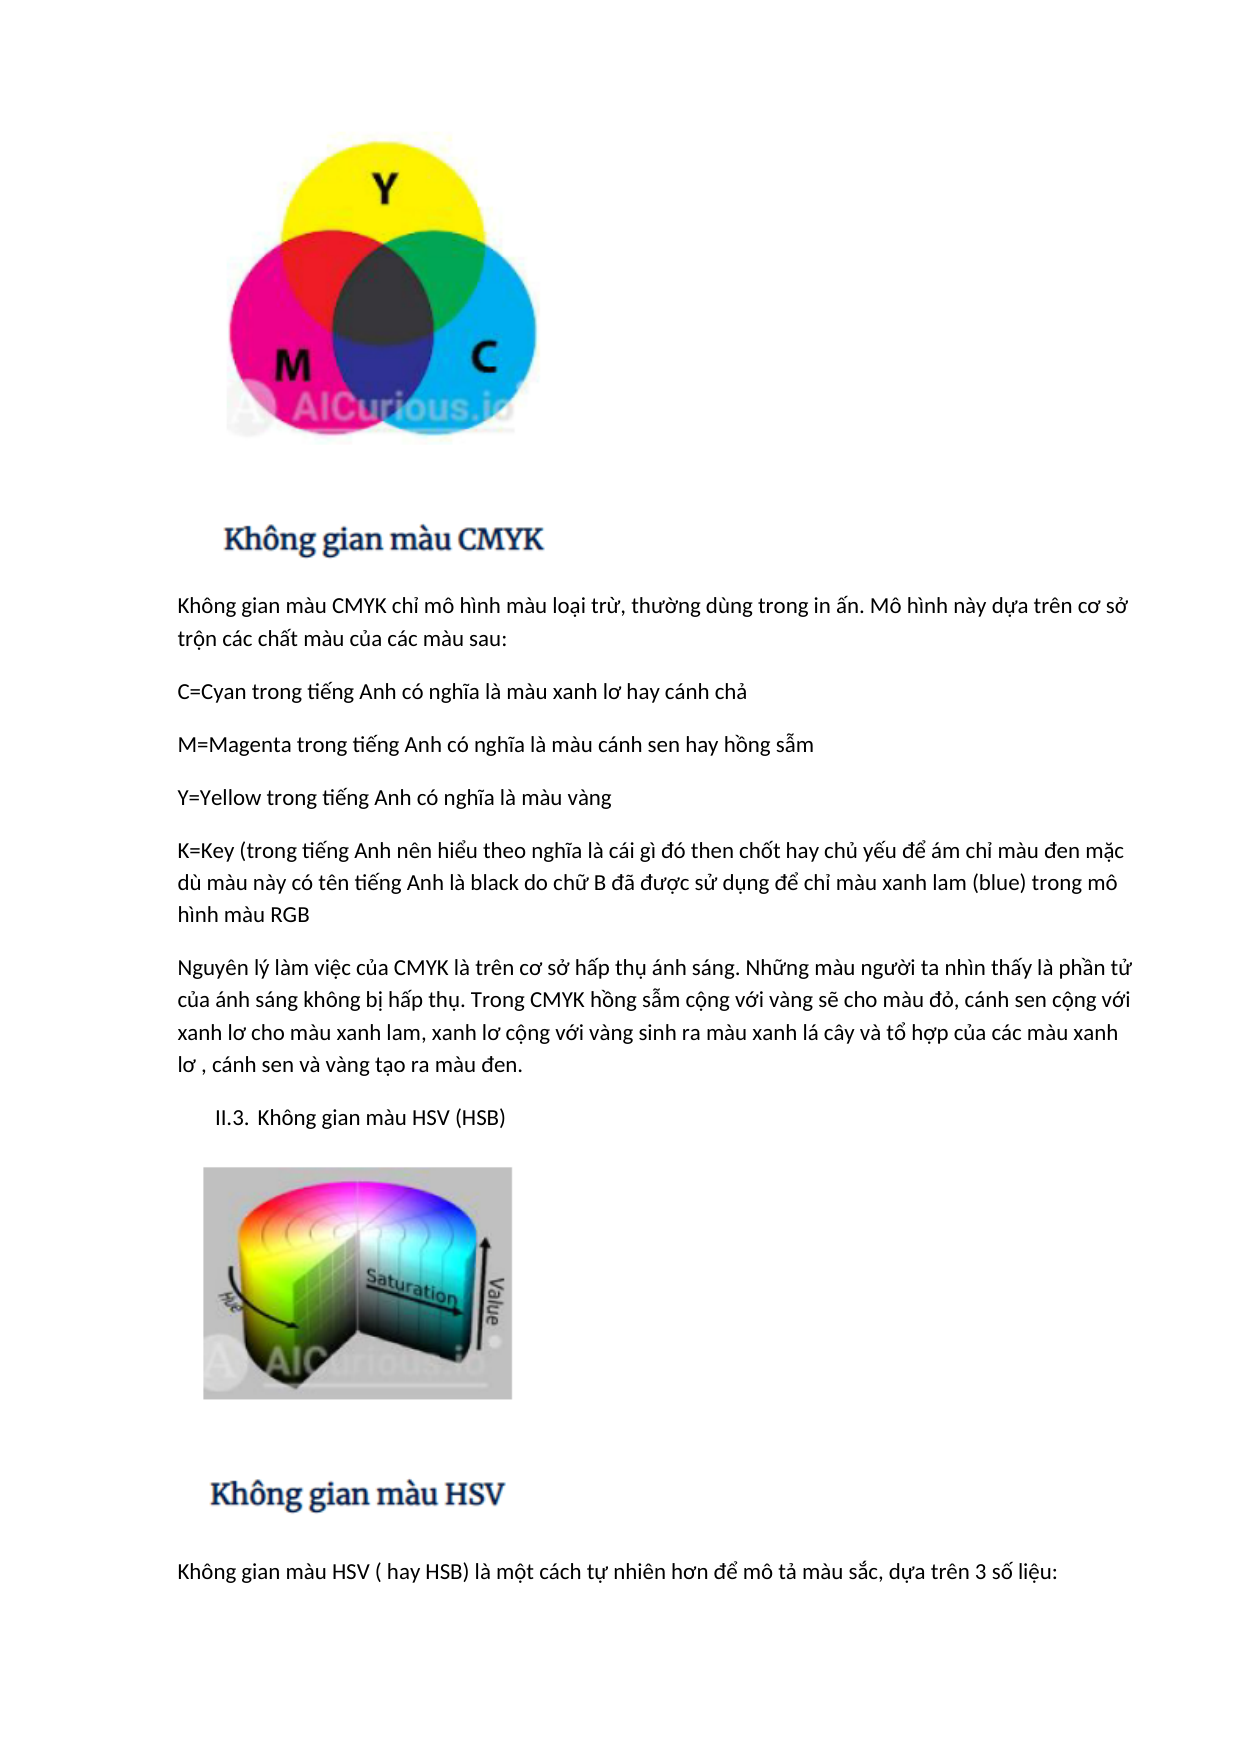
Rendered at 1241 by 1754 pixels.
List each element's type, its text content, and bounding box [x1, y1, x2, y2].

text Y=Yellow trong tiếng Anh có nghĩa là màu vàng [177, 783, 1152, 811]
picture [177, 118, 573, 567]
text K=Key (trong tiếng Anh nên hiểu theo nghĩa là cái gì đó then chốt hay chủ yếu để ám chỉ màu đen mặc dù màu này có tên tiếng Anh là black do chữ B đã được sử dụng để chỉ màu xanh lam (blue) trong mô hình màu RGB [177, 836, 1152, 928]
text Không gian màu HSV ( hay HSB) là một cách tự nhiên hơn để mô tả màu sắc, dựa trên 3 số liệu: [177, 1557, 1152, 1586]
text C=Cyan trong tiếng Anh có nghĩa là màu xanh lơ hay cánh chả [177, 677, 1152, 705]
picture [177, 1156, 553, 1533]
list Không gian màu HSV (HSB) [215, 1103, 1152, 1131]
text M=Magenta trong tiếng Anh có nghĩa là màu cánh sen hay hồng sẫm [177, 730, 1152, 758]
text Nguyên lý làm việc của CMYK là trên cơ sở hấp thụ ánh sáng. Những màu người ta nhìn thấy là phần tử của ánh sáng không bị hấp thụ. Trong CMYK hồng sẫm cộng với vàng sẽ cho màu đỏ, cánh sen cộng với xanh lơ cho màu xanh lam, xanh lơ cộng với vàng sinh ra màu xanh lá cây và tổ hợp của các màu xanh lơ , cánh sen và vàng tạo ra màu đen. [177, 953, 1152, 1078]
text Không gian màu CMYK chỉ mô hình màu loại trừ, thường dùng trong in ấn. Mô hình này dựa trên cơ sở trộn các chất màu của các màu sau: [177, 592, 1152, 652]
